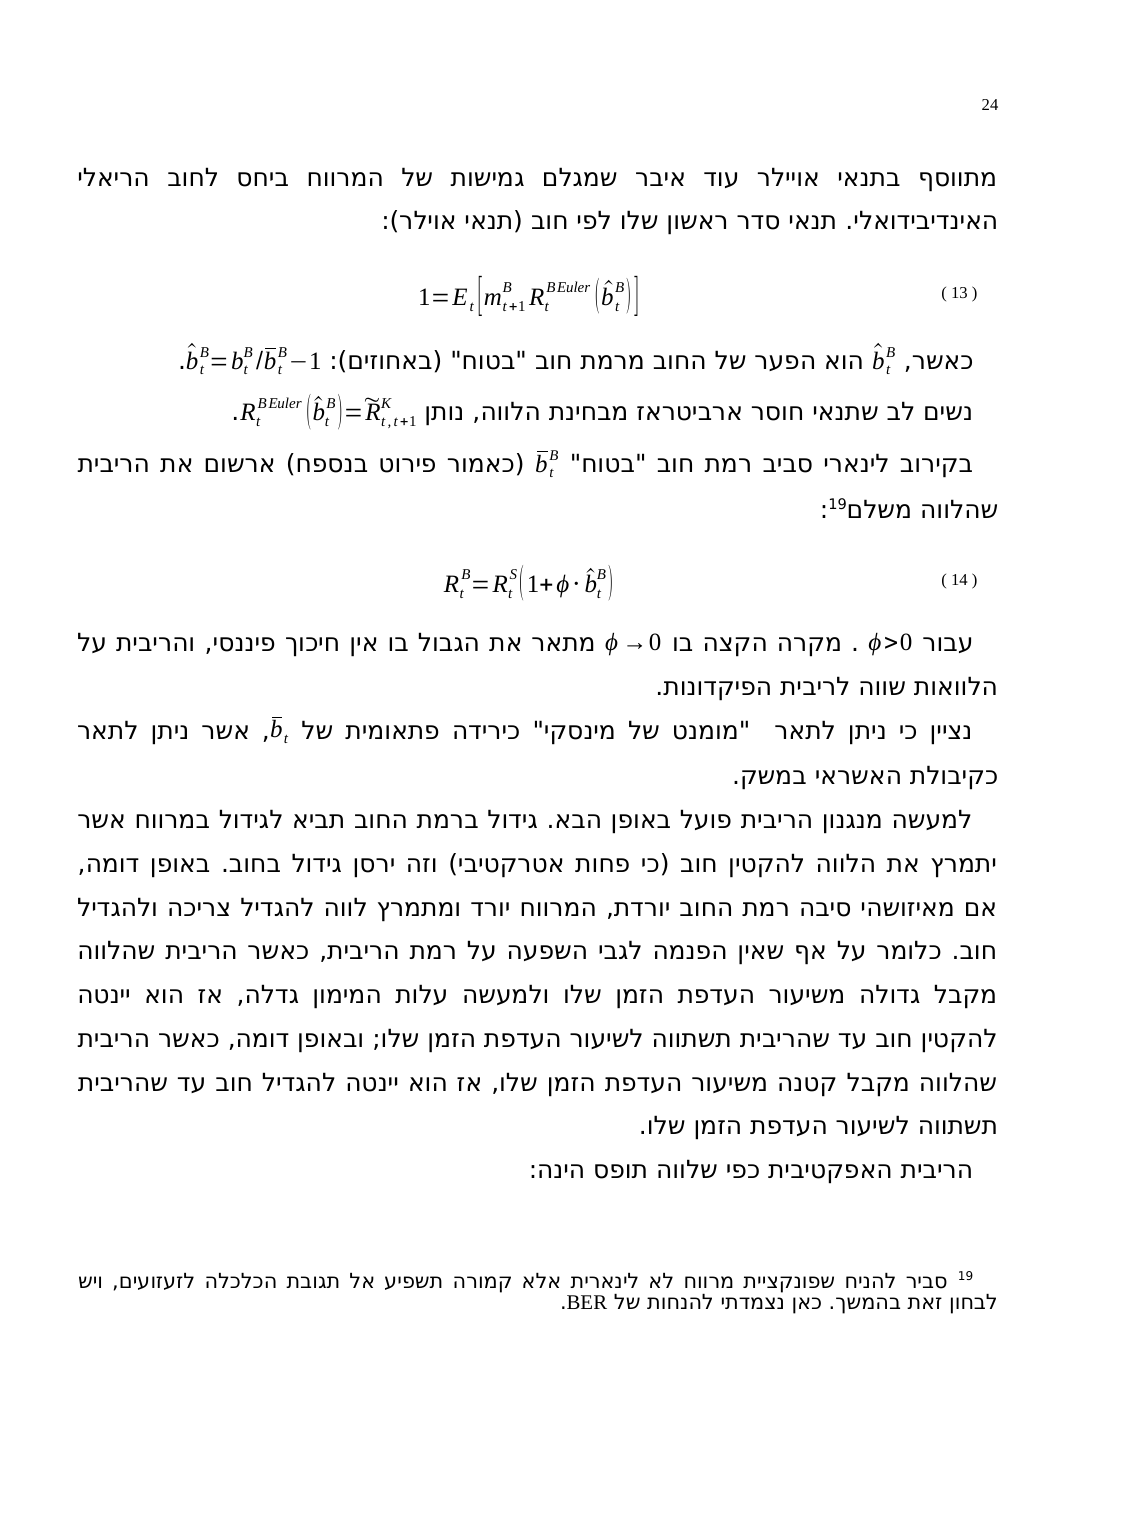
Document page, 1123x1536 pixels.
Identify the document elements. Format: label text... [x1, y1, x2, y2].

text כאשר, הוא הפער של החוב מרמת חוב "בטוח" (באחוזים): . [77, 343, 998, 378]
text נשים לב שתנאי חוסר ארביטראז מבחינת הלווה, נותן . [77, 392, 998, 431]
table_header ( 13 ) [929, 250, 989, 343]
table_header ( 14 ) [929, 539, 989, 628]
text למעשה מנגנון הריבית פועל באופן הבא. גידול ברמת החוב תביא לגידול במרווח אשר יתמרץ את הלווה להקטין חוב (כי פחות אטרקטיבי) וזה ירסן גידול בחוב. באופן דומה, אם מאיזושהי סיבה רמת החוב יורדת, המרווח יורד ומתמרץ לווה להגדיל צריכה ולהגדיל חוב. כלומר על אף שאין הפנמה לגבי השפעה על רמת הריבית, כאשר הריבית שהלווה מקבל גדולה משיעור העדפת הזמן שלו ולמעשה עלות המימון גדלה, אז הוא יינטה להקטין חוב עד שהריבית תשתווה לשיעור העדפת הזמן שלו; ובאופן דומה, כאשר הריבית שהלווה מקבל קטנה משיעור העדפת הזמן שלו, אז הוא יינטה להגדיל חוב עד שהריבית תשתווה לשיעור העדפת הזמן שלו. [77, 805, 998, 1141]
text הריבית האפקטיבית כפי שלווה תופס הינה: [77, 1155, 998, 1184]
table_header [77, 539, 929, 628]
text נניח כי הלווה-יזם הינו "מתוחכם" ומפנים השפעה של רמת חוב שלו על מרווח שהוא משלם. כלומר, לווה אינו price takers ביחס למחיר החוב מכיוון שהוא מבין שמחיר החוב יושפע מהחלטתו לגבי רמת החוב האינדיבידואלית; הוא מתייחס לריבית כאנדוגנית ולכן מתווסף בתנאי אויילר עוד איבר שמגלם גמישות של המרווח ביחס לחוב הריאלי האינדיבידואלי. תנאי סדר ראשון שלו לפי חוב (תנאי אוילר): [77, 163, 998, 236]
table_header [77, 250, 929, 343]
text עבור . מקרה הקצה בו מתאר את הגבול בו אין חיכוך פיננסי, והריבית על הלוואות שווה לריבית הפיקדונות. [77, 628, 998, 701]
text נציין כי ניתן לתאר "מומנט של מינסקי" כירידה פתאומית של , אשר ניתן לתאר כקיבולת האשראי במשק. [77, 716, 998, 791]
text בקירוב לינארי סביב רמת חוב "בטוח" (כאמור פירוט בנספח) ארשום את הריבית שהלווה משלם: [77, 446, 998, 524]
